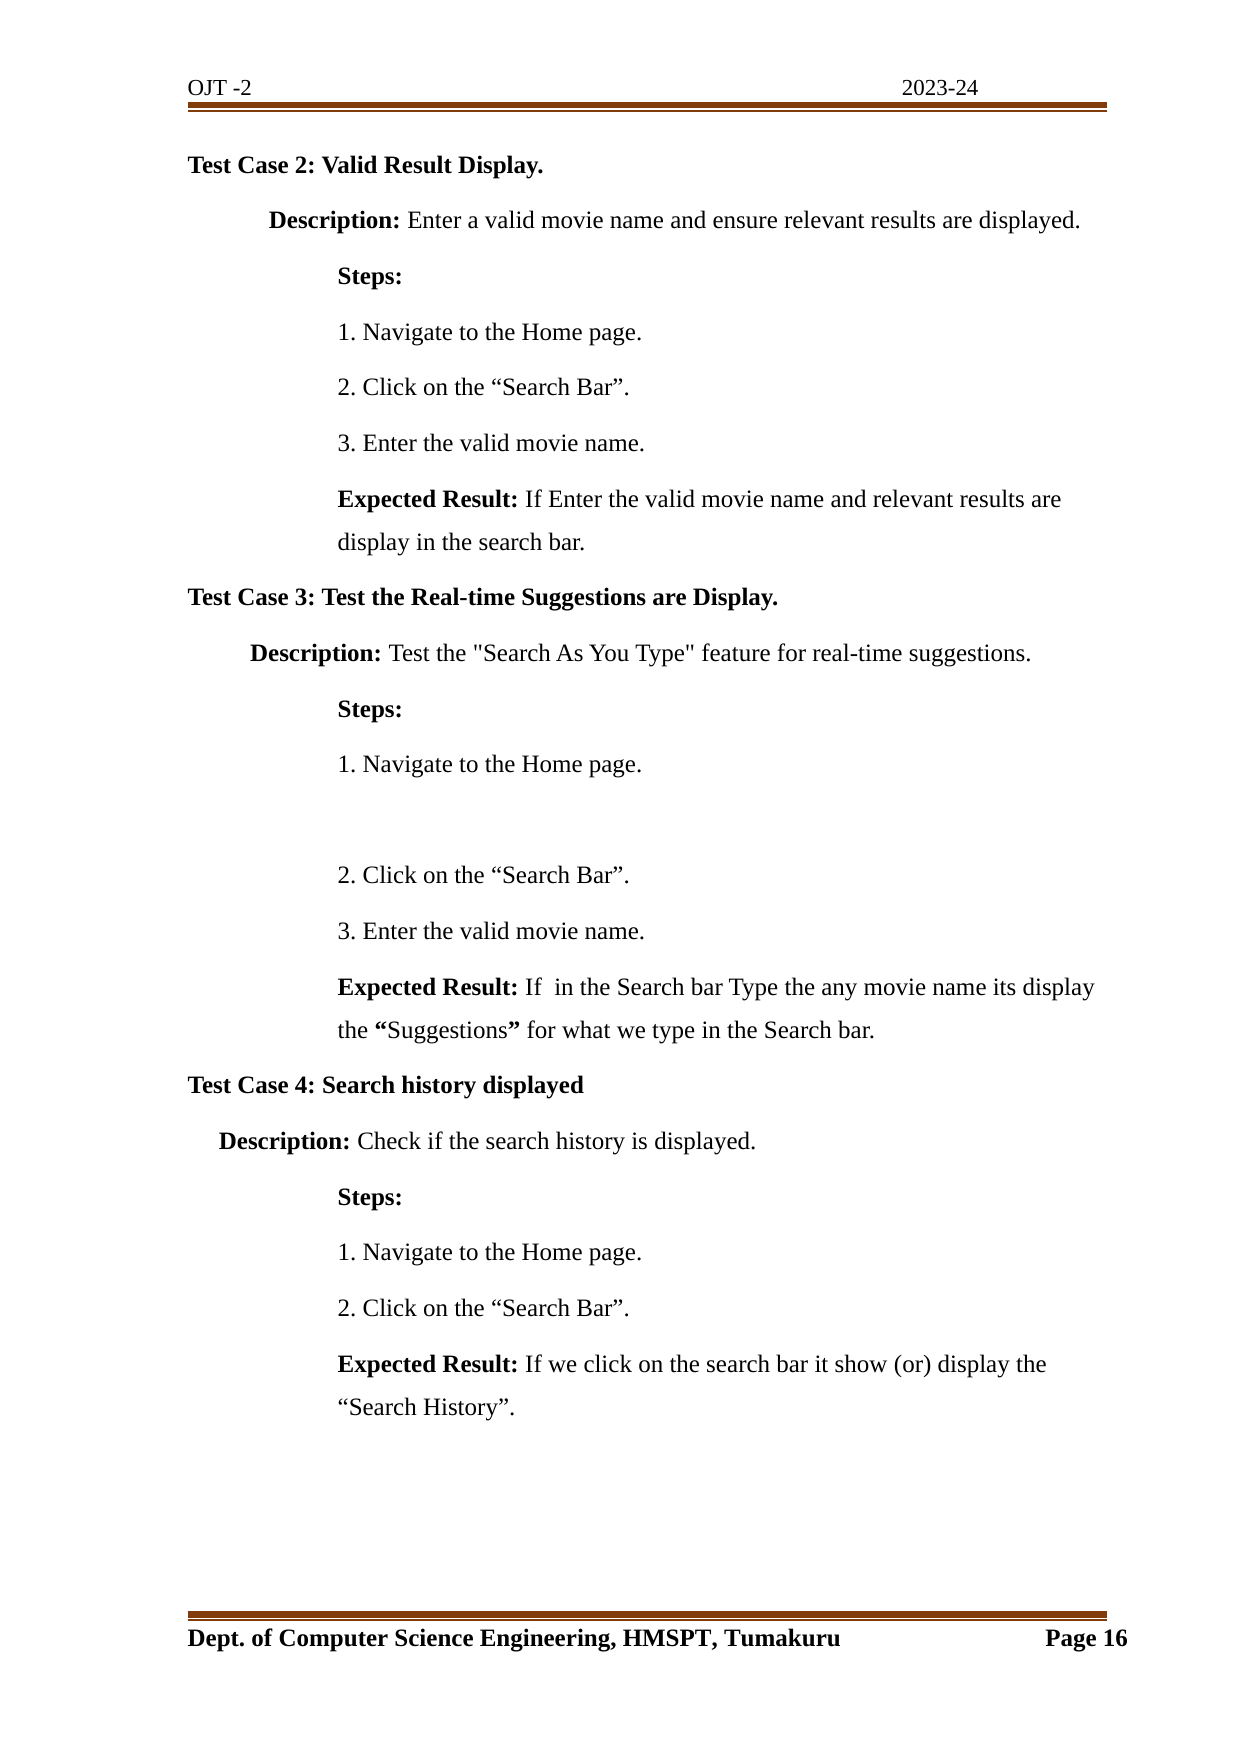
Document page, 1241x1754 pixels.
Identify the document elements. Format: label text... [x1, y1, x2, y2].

text Steps: [187, 261, 1107, 290]
text Test Case 2: Valid Result Display. [187, 150, 1107, 179]
text Expected Result: If Enter the valid movie name and relevant results are display in the search bar. [337, 484, 1107, 556]
text Steps: [337, 694, 1107, 722]
text 2. Click on the “Search Bar”. [337, 372, 1107, 401]
text Steps: [337, 1182, 1107, 1211]
text 1. Navigate to the Home page. [337, 1237, 1107, 1266]
text Description: Test the "Search As You Type" feature for real-time suggestions. [187, 638, 1107, 667]
text 2. Click on the “Search Bar”. [337, 861, 1107, 889]
text Test Case 3: Test the Real-time Suggestions are Display. [187, 582, 1107, 611]
text Expected Result: If in the Search bar Type the any movie name its display the “Suggestions” for what we type in the Search bar. [337, 972, 1107, 1044]
text 3. Enter the valid movie name. [337, 428, 1107, 457]
text 1. Navigate to the Home page. [337, 317, 1107, 346]
text Test Case 4: Search history displayed [187, 1071, 1107, 1099]
text 1. Navigate to the Home page. [337, 749, 1107, 778]
text 3. Enter the valid movie name. [337, 916, 1107, 945]
text Description: Check if the search history is displayed. [187, 1126, 1107, 1155]
text Expected Result: If we click on the search bar it show (or) display the “Search History”. [337, 1349, 1107, 1421]
text 2. Click on the “Search Bar”. [337, 1293, 1107, 1322]
text Description: Enter a valid movie name and ensure relevant results are displayed. [225, 206, 1107, 234]
